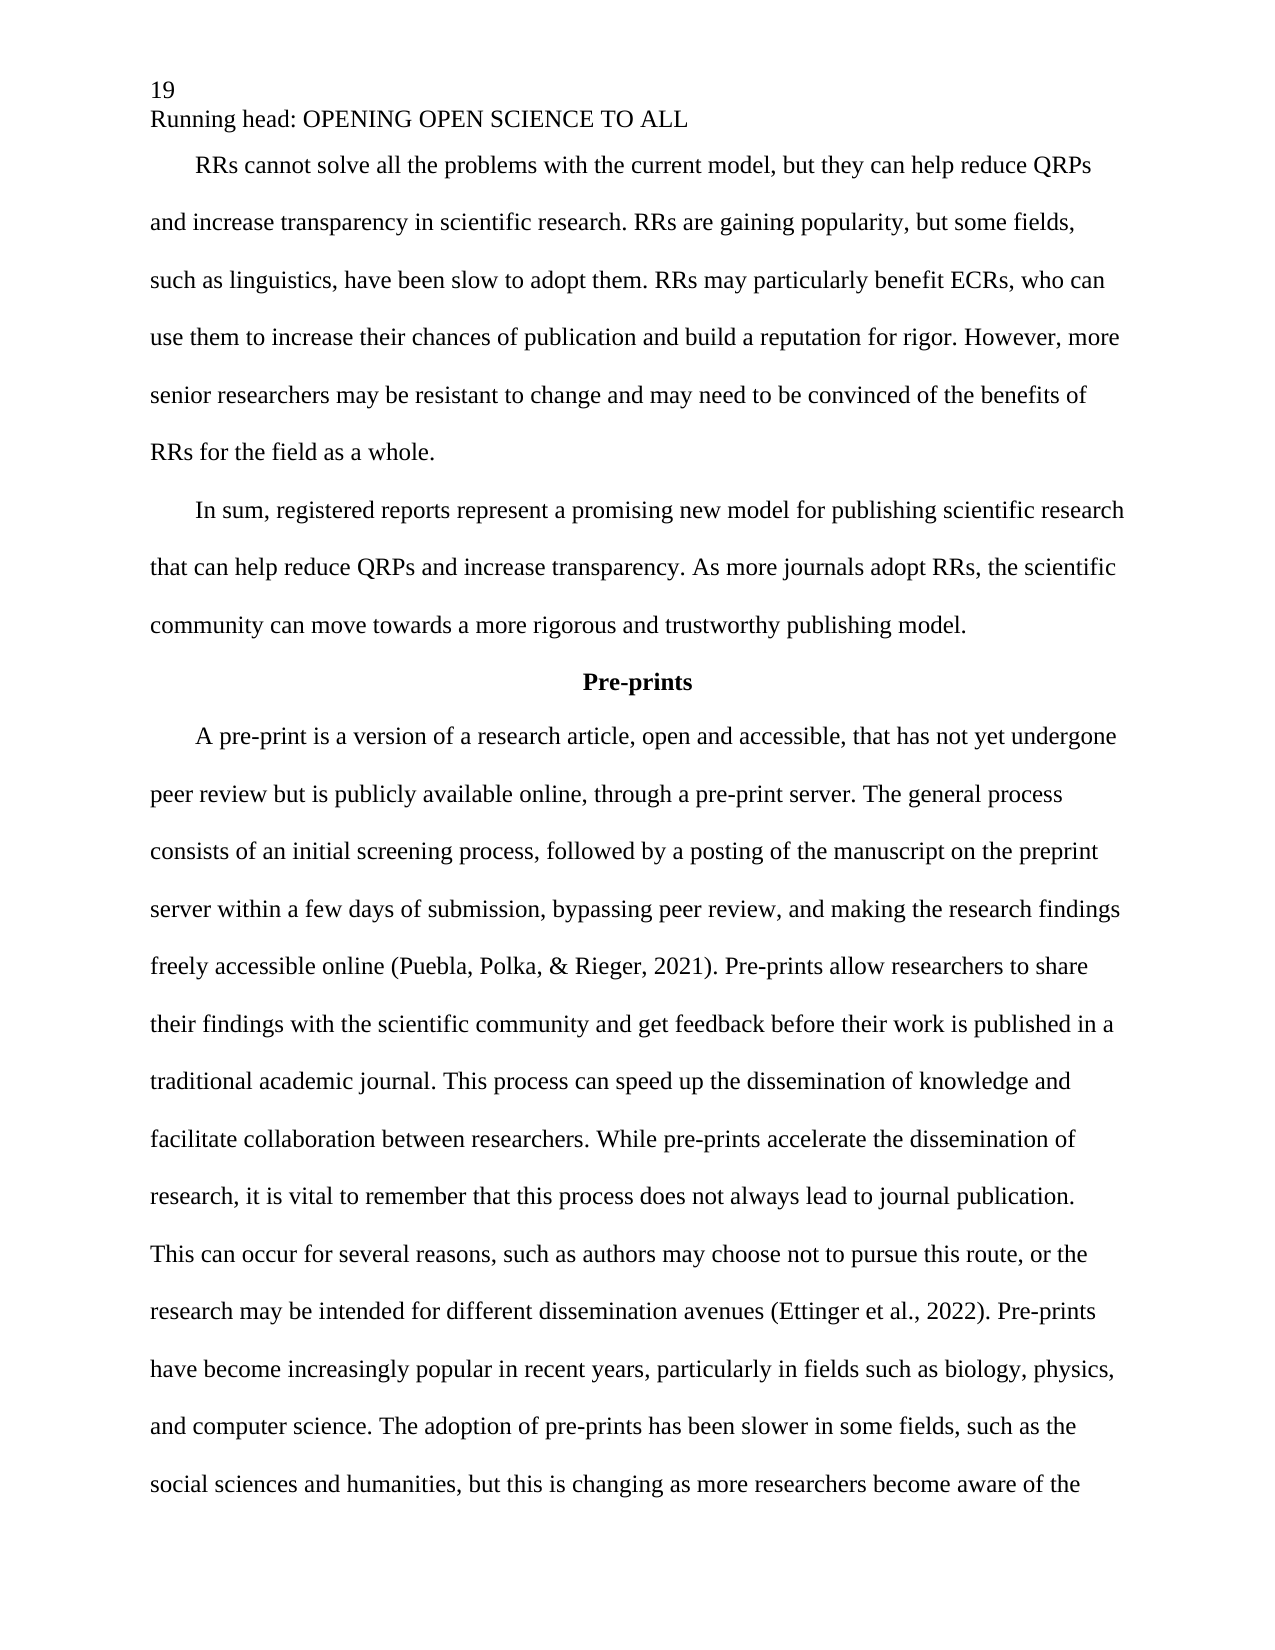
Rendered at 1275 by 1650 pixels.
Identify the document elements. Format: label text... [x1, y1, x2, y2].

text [150, 721, 1125, 1497]
text In sum, registered reports represent a promising new model for publishing scientific research that can help reduce QRPs and increase transparency. As more journals adopt RRs, the scientific community can move towards a more rigorous and trustworthy publishing model. [150, 495, 1125, 639]
text RRs cannot solve all the problems with the current model, but they can help reduce QRPs and increase transparency in scientific research. RRs are gaining popularity, but some fields, such as linguistics, have been slow to adopt them. RRs may particularly benefit ECRs, who can use them to increase their chances of publication and build a reputation for rigor. However, more senior researchers may be resistant to change and may need to be convinced of the benefits of RRs for the field as a whole. [150, 150, 1125, 466]
subtitle Pre-prints [150, 667, 1125, 696]
